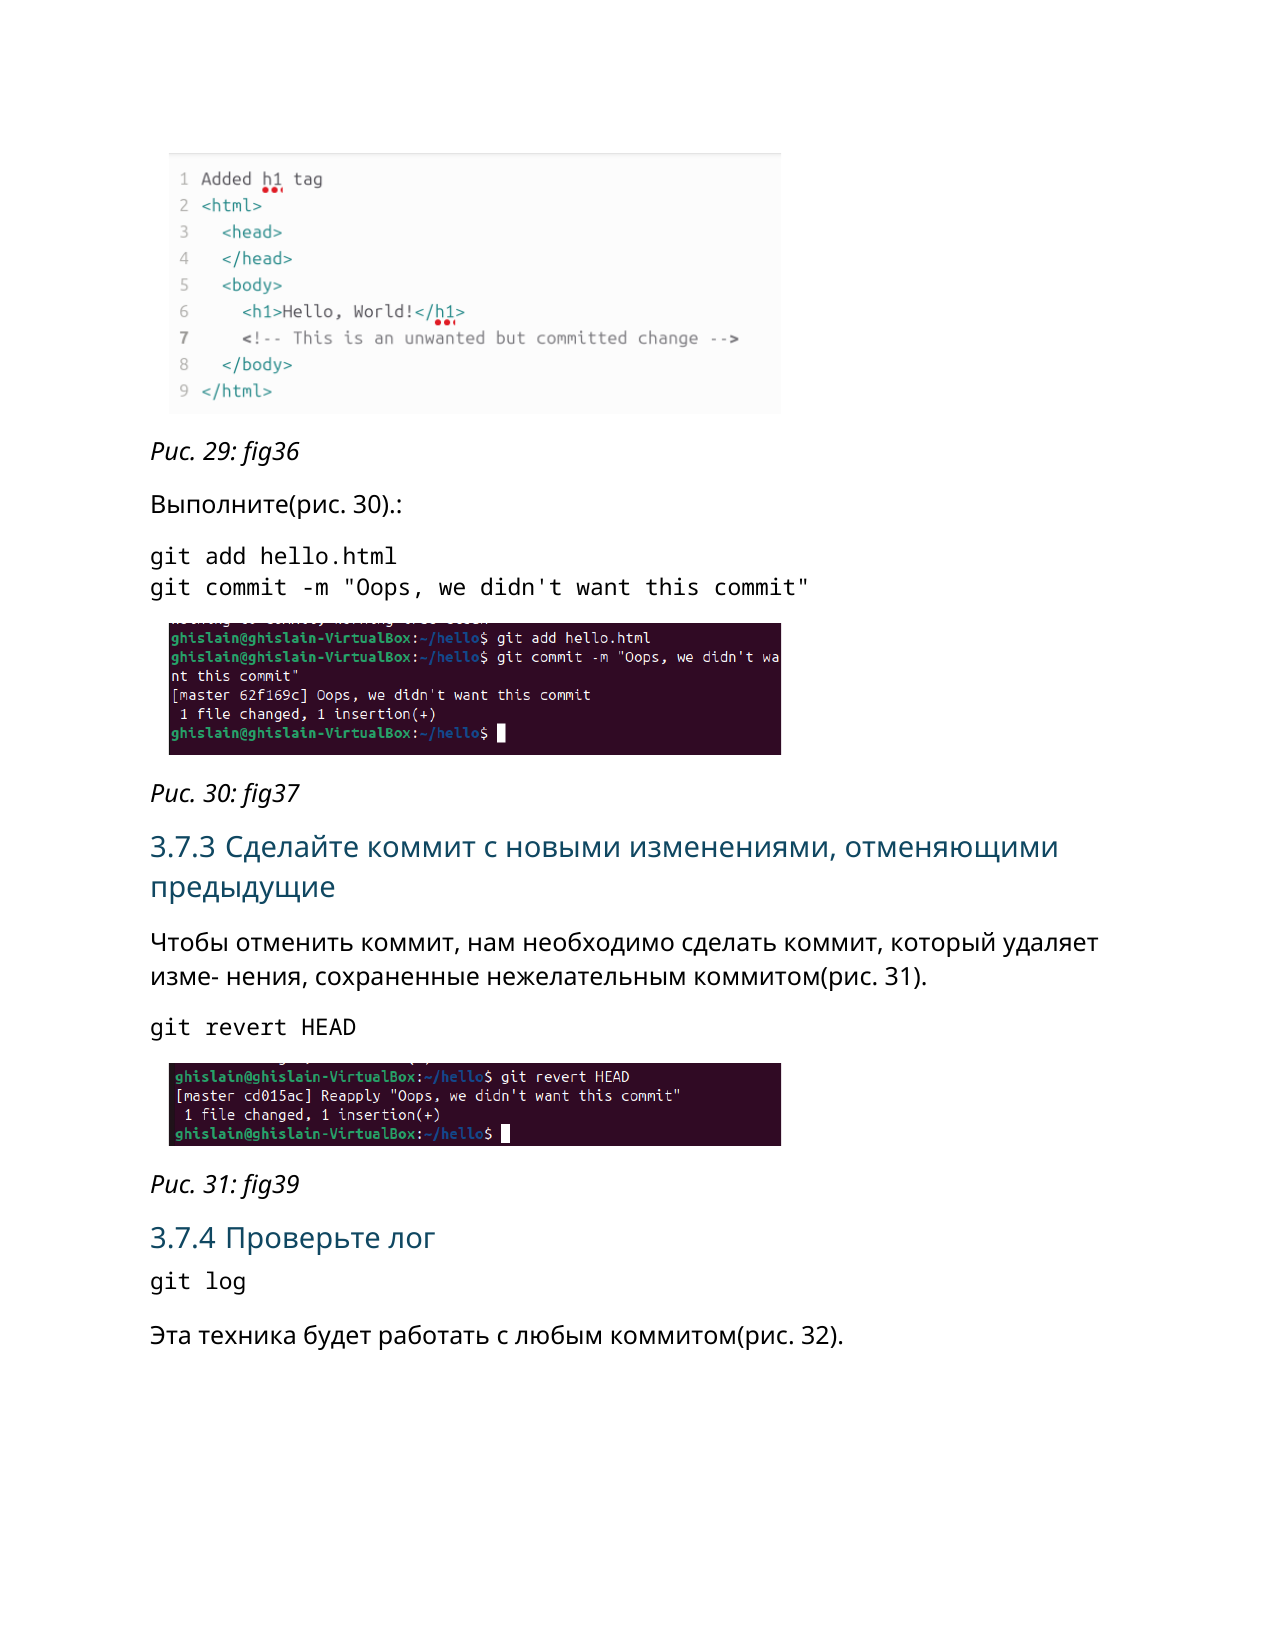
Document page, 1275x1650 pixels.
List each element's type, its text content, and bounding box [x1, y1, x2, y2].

subtitle 3.7.3 Сделайте коммит с новыми изменениями, отменяющими предыдущие [150, 826, 1125, 906]
picture [168, 150, 782, 414]
text Эта техника будет работать с любым коммитом(рис. 32). [150, 1317, 1125, 1351]
picture [168, 1063, 782, 1146]
text git add hello.html git commit -m "Oops, we didn't want this commit" [150, 540, 1125, 602]
text Рис. 30: fig37 [150, 776, 1125, 810]
subtitle 3.7.4 Проверьте лог [150, 1217, 1125, 1257]
text Рис. 31: fig39 [150, 1166, 1125, 1201]
text Чтобы отменить коммит, нам необходимо сделать коммит, который удаляет изме- нения, сохраненные нежелательным коммитом(рис. 31). [150, 924, 1125, 993]
picture [168, 623, 782, 755]
text Рис. 29: fig36 [150, 434, 1125, 468]
text Выполните(рис. 30).: [150, 487, 1125, 521]
text git log [150, 1265, 1125, 1296]
text git revert HEAD [150, 1011, 1125, 1043]
